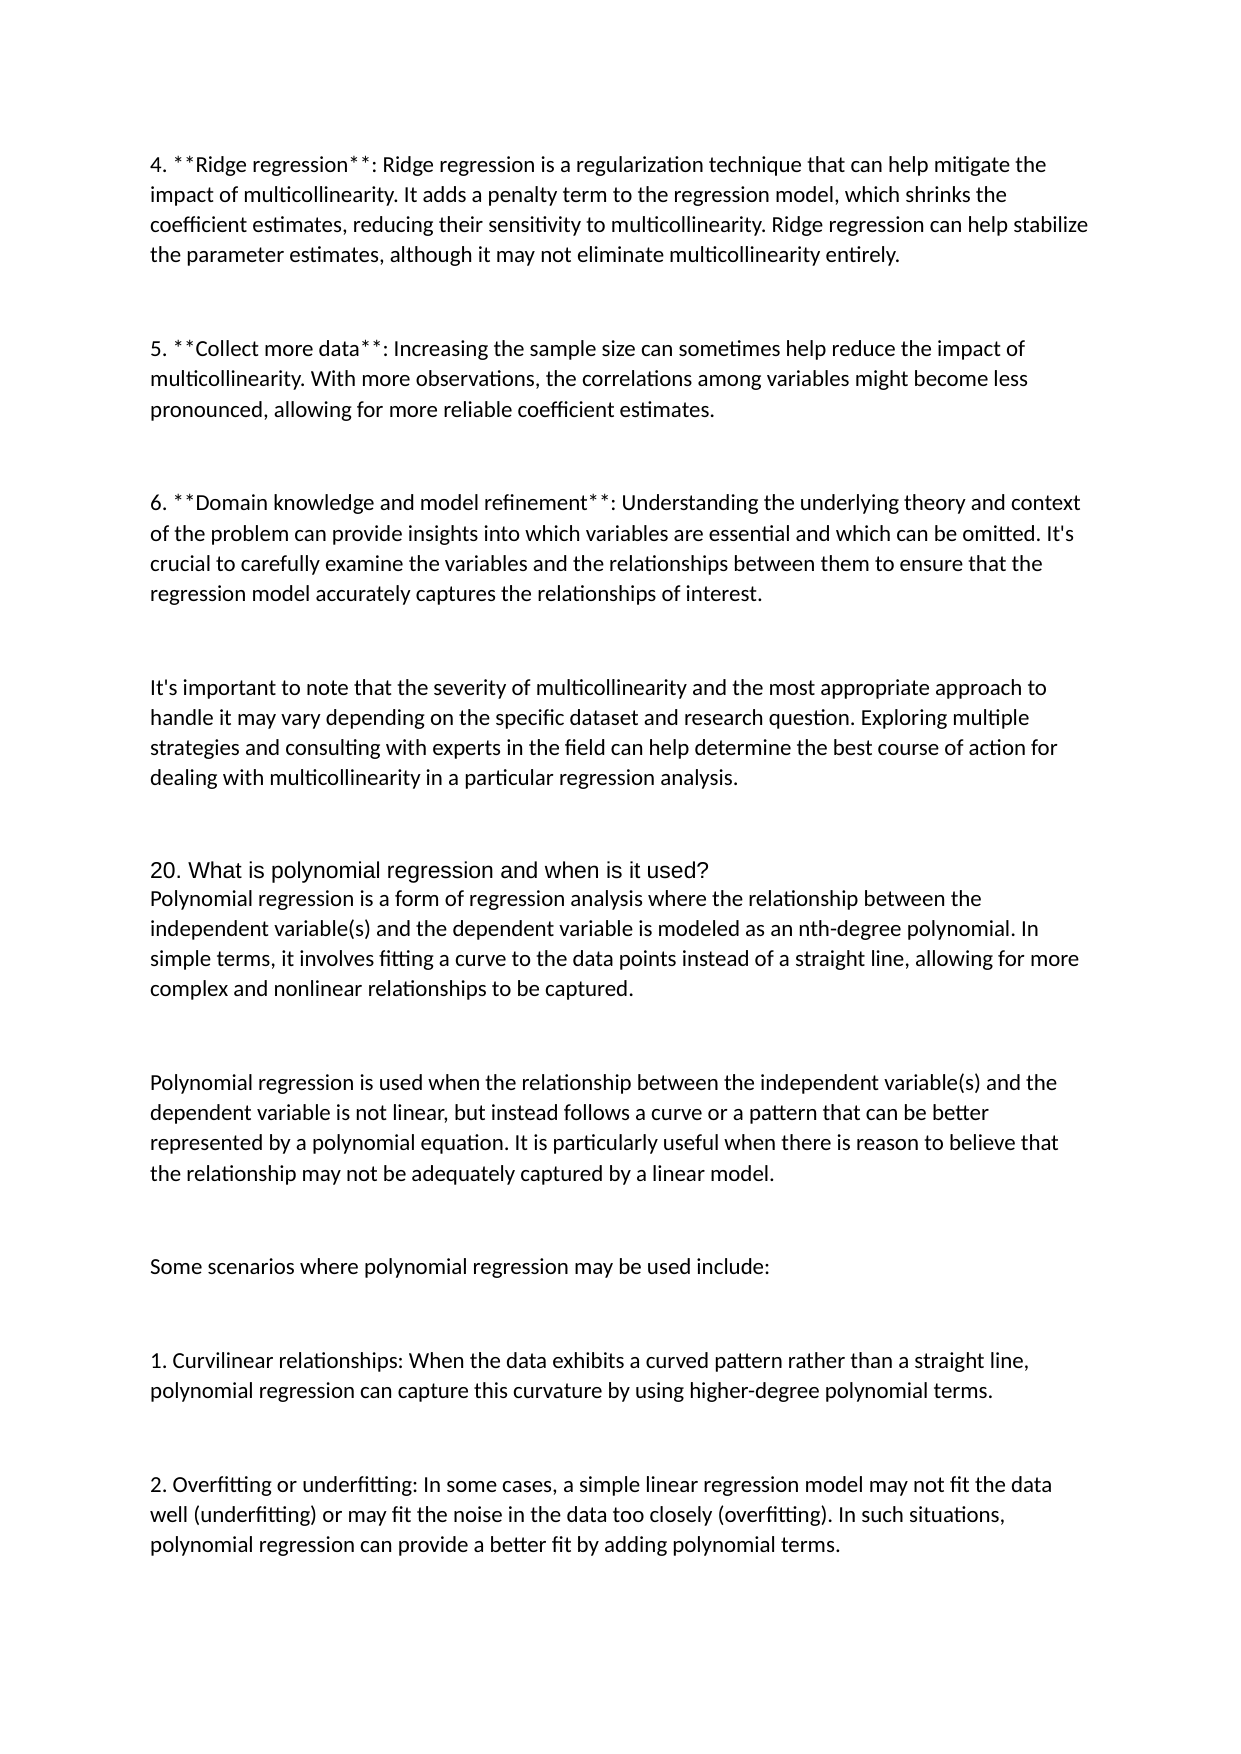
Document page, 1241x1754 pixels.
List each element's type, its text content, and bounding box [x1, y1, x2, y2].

text Polynomial regression is used when the relationship between the independent variable(s) and the dependent variable is not linear, but instead follows a curve or a pattern that can be better represented by a polynomial equation. It is particularly useful when there is reason to believe that the relationship may not be adequately captured by a linear model. [150, 1068, 1090, 1187]
text 6. **Domain knowledge and model refinement**: Understanding the underlying theory and context of the problem can provide insights into which variables are essential and which can be omitted. It's crucial to carefully examine the variables and the relationships between them to ensure that the regression model accurately captures the relationships of interest. [150, 488, 1090, 607]
text It's important to note that the severity of multicollinearity and the most appropriate approach to handle it may vary depending on the specific dataset and research question. Exploring multiple strategies and consulting with experts in the field can help determine the best course of action for dealing with multicollinearity in a particular regression analysis. [150, 673, 1090, 792]
text 20. What is polynomial regression and when is it used? [150, 857, 1090, 884]
text 1. Curvilinear relationships: When the data exhibits a curved pattern rather than a straight line, polynomial regression can capture this curvature by using higher-degree polynomial terms. [150, 1346, 1090, 1404]
text 5. **Collect more data**: Increasing the sample size can sometimes help reduce the impact of multicollinearity. With more observations, the correlations among variables might become less pronounced, allowing for more reliable coefficient estimates. [150, 334, 1090, 423]
text Some scenarios where polynomial regression may be used include: [150, 1252, 1090, 1280]
text Polynomial regression is a form of regression analysis where the relationship between the independent variable(s) and the dependent variable is modeled as an nth-degree polynomial. In simple terms, it involves fitting a curve to the data points instead of a straight line, allowing for more complex and nonlinear relationships to be captured. [150, 884, 1090, 1002]
text 2. Overfitting or underfitting: In some cases, a simple linear regression model may not fit the data well (underfitting) or may fit the noise in the data too closely (overfitting). In such situations, polynomial regression can provide a better fit by adding polynomial terms. [150, 1470, 1090, 1558]
text 4. **Ridge regression**: Ridge regression is a regularization technique that can help mitigate the impact of multicollinearity. It adds a penalty term to the regression model, which shrinks the coefficient estimates, reducing their sensitivity to multicollinearity. Ridge regression can help stabilize the parameter estimates, although it may not eliminate multicollinearity entirely. [150, 150, 1090, 269]
